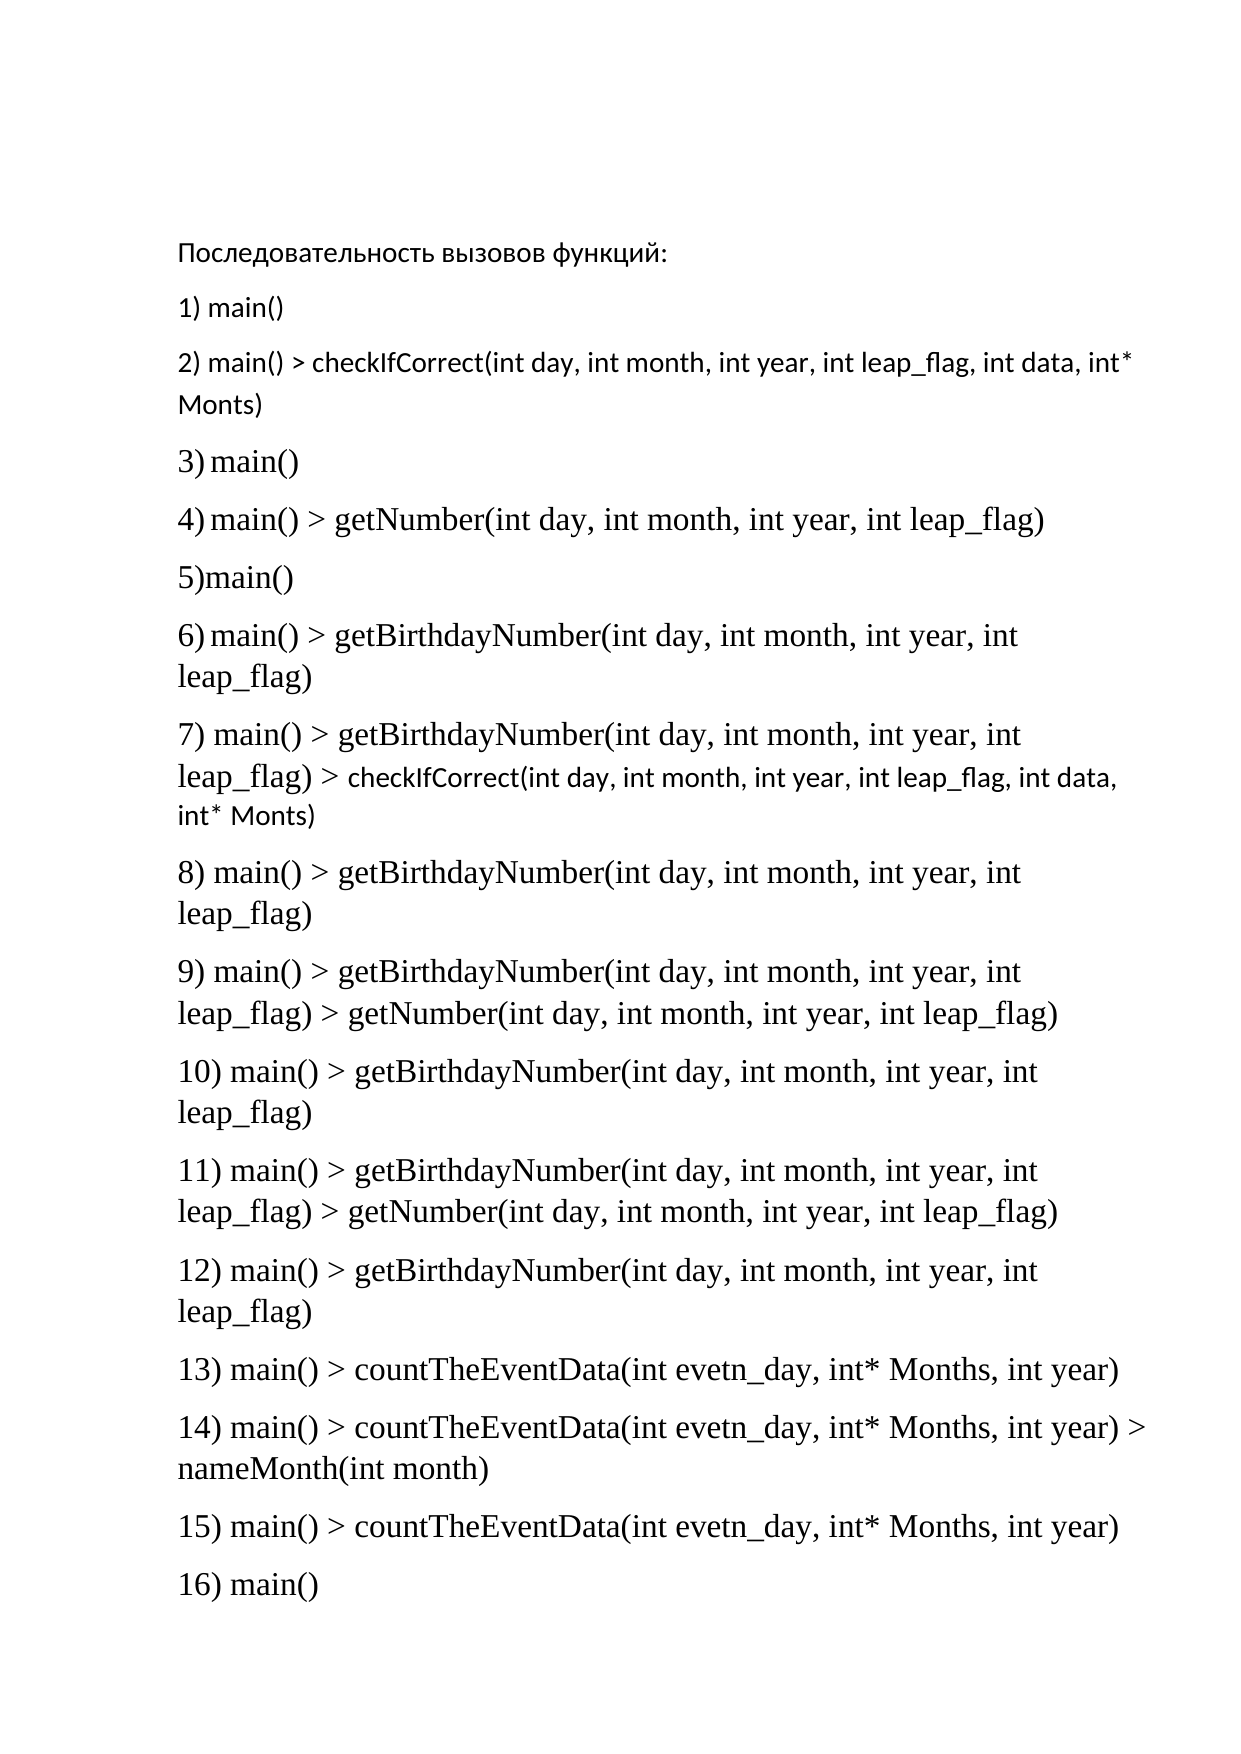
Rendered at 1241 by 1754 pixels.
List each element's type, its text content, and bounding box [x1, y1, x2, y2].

text 2) main() > checkIfCorrect(int day, int month, int year, int leap_flag, int data, int* Monts) [177, 344, 1152, 421]
text 6) main() > getBirthdayNumber(int day, int month, int year, int leap_flag) [177, 615, 1152, 695]
text Последовательность вызовов функций: [177, 234, 1152, 270]
text 9) main() > getBirthdayNumber(int day, int month, int year, int leap_flag) > getNumber(int day, int month, int year, int leap_flag) [177, 952, 1152, 1031]
text 3) main() [177, 441, 1152, 479]
text 8) main() > getBirthdayNumber(int day, int month, int year, int leap_flag) [177, 852, 1152, 932]
text 7) main() > getBirthdayNumber(int day, int month, int year, int leap_flag) > checkIfCorrect(int day, int month, int year, int leap_flag, int data, int* Monts) [177, 714, 1152, 833]
text 16) main() [177, 1564, 1152, 1603]
text 1) main() [177, 289, 1152, 325]
text 13) main() > countTheEventData(int evetn_day, int* Months, int year) [177, 1349, 1152, 1387]
text 10) main() > getBirthdayNumber(int day, int month, int year, int leap_flag) [177, 1051, 1152, 1131]
text 14) main() > countTheEventData(int evetn_day, int* Months, int year) > nameMonth(int month) [177, 1407, 1152, 1487]
text 5)main() [177, 557, 1152, 596]
text 4) main() > getNumber(int day, int month, int year, int leap_flag) [177, 499, 1152, 537]
text 12) main() > getBirthdayNumber(int day, int month, int year, int leap_flag) [177, 1250, 1152, 1329]
text 11) main() > getBirthdayNumber(int day, int month, int year, int leap_flag) > getNumber(int day, int month, int year, int leap_flag) [177, 1150, 1152, 1230]
text 15) main() > countTheEventData(int evetn_day, int* Months, int year) [177, 1507, 1152, 1545]
